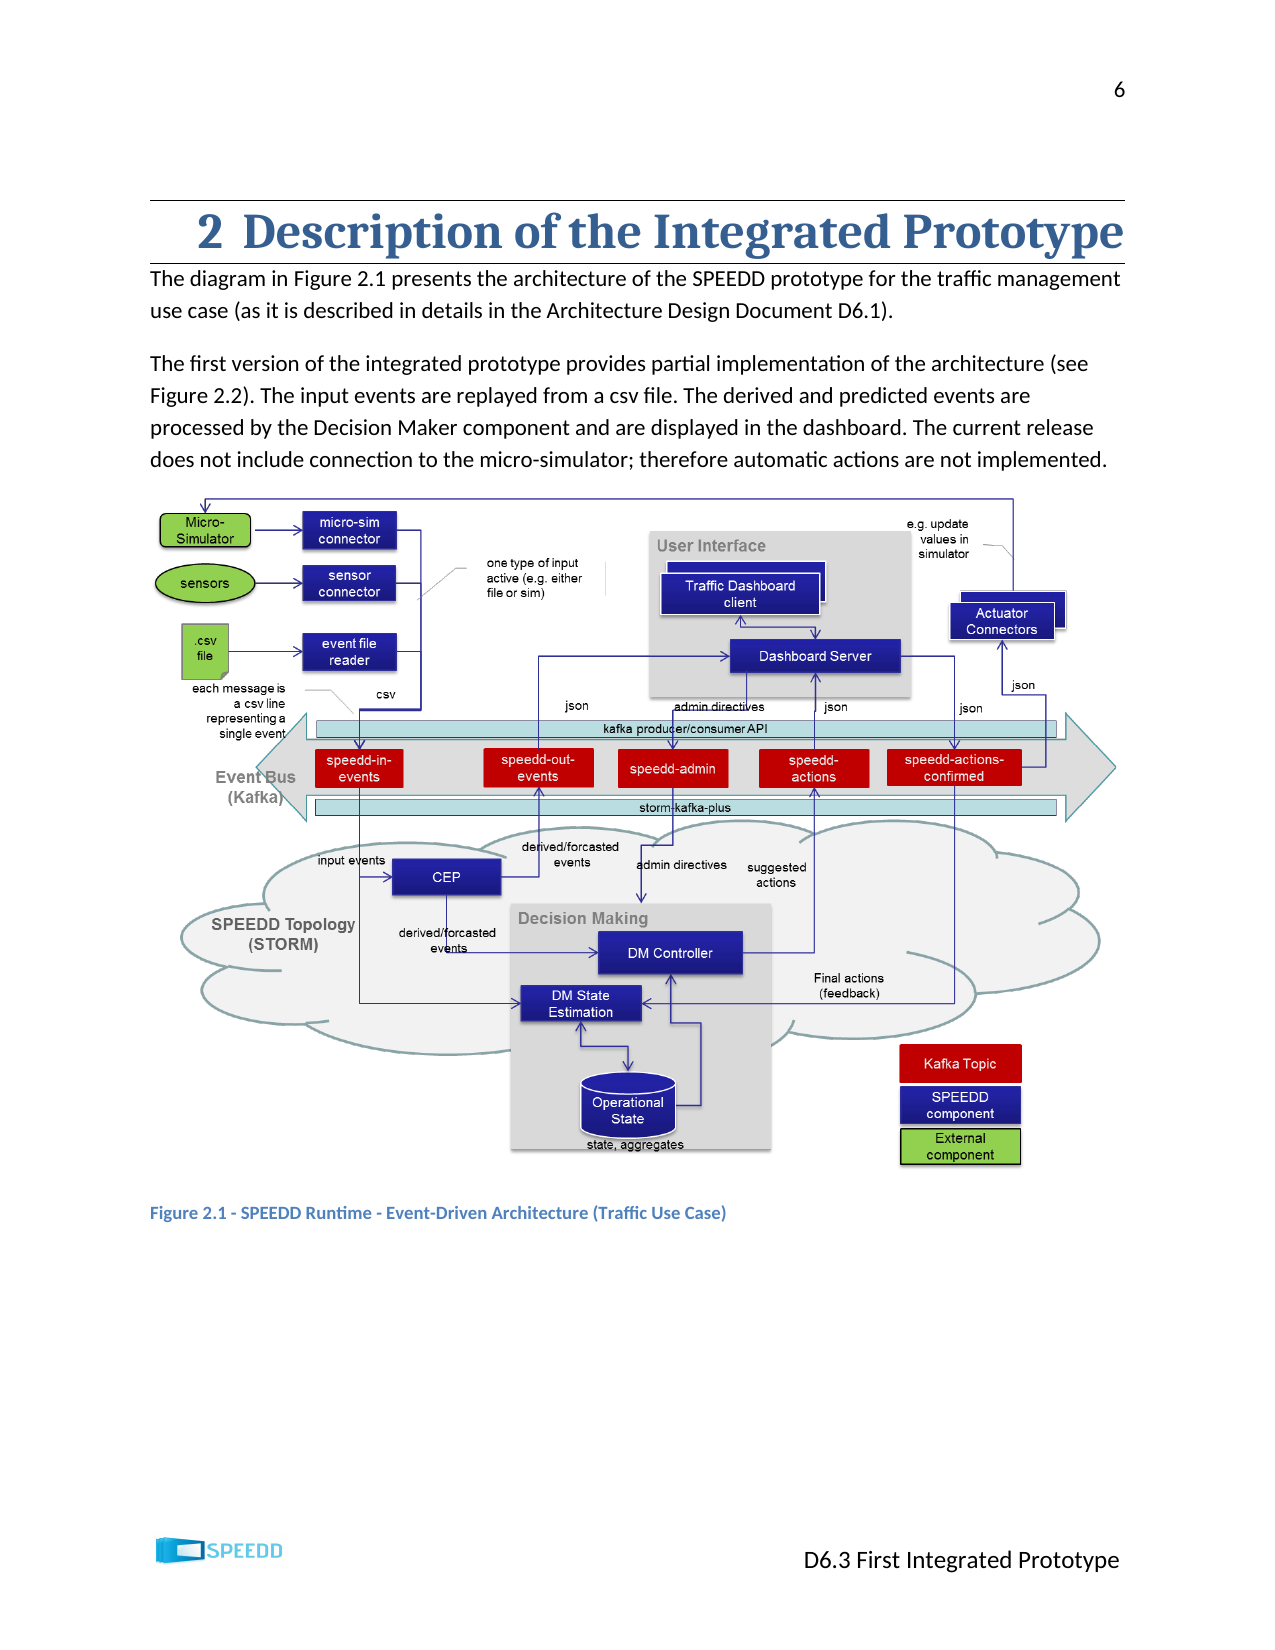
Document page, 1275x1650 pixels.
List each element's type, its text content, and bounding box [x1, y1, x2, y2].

text The diagram in Figure ‎2.1 presents the architecture of the SPEEDD prototype for the traffic management use case (as it is described in details in the Architecture Design Document D6.1). [150, 264, 1125, 324]
picture [150, 1532, 287, 1569]
text The first version of the integrated prototype provides partial implementation of the architecture (see Figure ‎2.2). The input events are replayed from a csv file. The derived and predicted events are processed by the Decision Maker component and are displayed in the dashboard. The current release does not include connection to the micro-simulator; therefore automatic actions are not implemented. [150, 349, 1125, 473]
text Figure ‎2.1 - SPEEDD Runtime - Event-Driven Architecture (Traffic Use Case) [150, 1201, 1125, 1224]
subtitle Description of the Integrated Prototype [150, 201, 1125, 263]
picture [150, 498, 1117, 1177]
